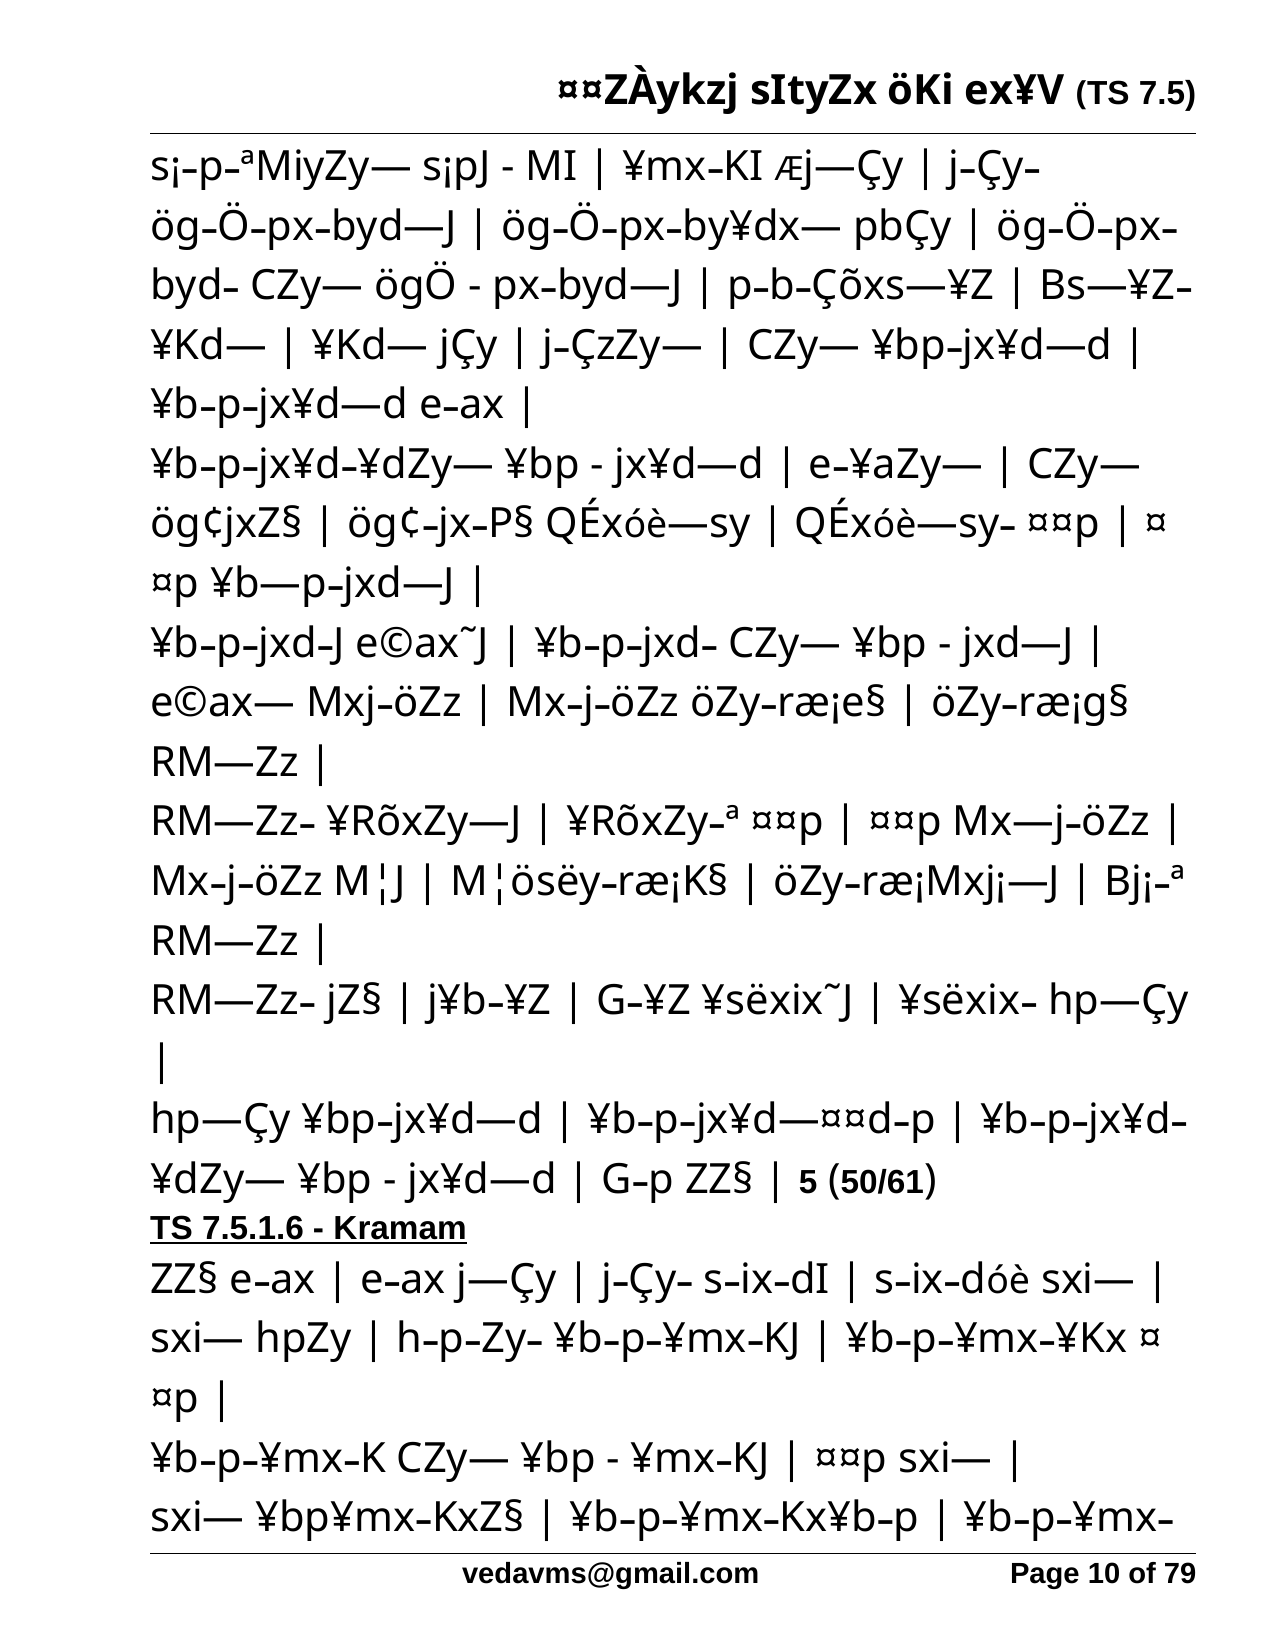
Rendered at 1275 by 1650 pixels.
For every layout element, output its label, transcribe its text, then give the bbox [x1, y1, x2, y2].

text sxi— ¥bp¥mx–KxZ§ | ¥b–p–¥mx–Kx¥b–p | ¥b–p–¥mx–KxbyZy— [150, 1487, 1196, 1544]
text hp—Çy ¥bp–jx¥d—d | ¥b–p–jx¥d—¤¤d–p | ¥b–p–jx¥d–¥dZy— ¥bp - jx¥d—d | G–p ZZ§ | 5 (50/61) [150, 1089, 1196, 1206]
text RM—Zz– ¥RõxZy—J | ¥RõxZy–ª ¤¤p | ¤¤p Mx—j–öZz | Mx–j–öZz M¦J | M¦ösëy–ræ¡K§ | öZy–ræ¡Mxj¡—J | Bj¡–ª RM—Zz | [150, 791, 1196, 967]
text s¡–p–ªMiyZy— s¡pJ - MI | ¥mx–KI Æj—Çy | j–Çy– [150, 136, 1196, 193]
text ZZ§ e–ax | e–ax j—Çy | j–Çy– s–ix–dI | s–ix–dóè sxi— | sxi— hpZy | h–p–Zy– ¥b–p–¥mx–KJ | ¥b–p–¥mx–¥Kx ¤¤p | [150, 1249, 1196, 1424]
text ¥b–p–jx¥d–¥dZy— ¥bp - jx¥d—d | e–¥aZy— | CZy— ög¢jxZ§ | ög¢–jx–P§ QÉxóè—sy | QÉxóè—sy– ¤¤p | ¤¤p ¥b—p–jxd—J | [150, 434, 1196, 610]
text ¥b–p–¥mx–K CZy— ¥bp - ¥mx–KJ | ¤¤p sxi— | [150, 1427, 1196, 1484]
text ög–Ö–px–byd—J | ög–Ö–px–by¥dx— pbÇy | ög–Ö–px–byd– CZy— ögÖ - px–byd—J | p–b–Çõxs—¥Z | Bs—¥Z– ¥Kd— | ¥Kd— jÇy | j–ÇzZy— | CZy— ¥bp–jx¥d—d | ¥b–p–jx¥d—d e–ax | [150, 195, 1196, 431]
text ¥b–p–jxd–J e©ax˜J | ¥b–p–jxd– CZy— ¥bp - jxd—J | [150, 612, 1196, 669]
text RM—Zz– jZ§ | j¥b–¥Z | G–¥Z ¥sëxix˜J | ¥sëxix– hp—Çy | [150, 970, 1196, 1086]
text TS 7.5.1.6 - Kramam [150, 1208, 1165, 1247]
text e©ax— Mxj–öZz | Mx–j–öZz öZy–ræ¡e§ | öZy–ræ¡g§ RM—Zz | [150, 672, 1196, 788]
